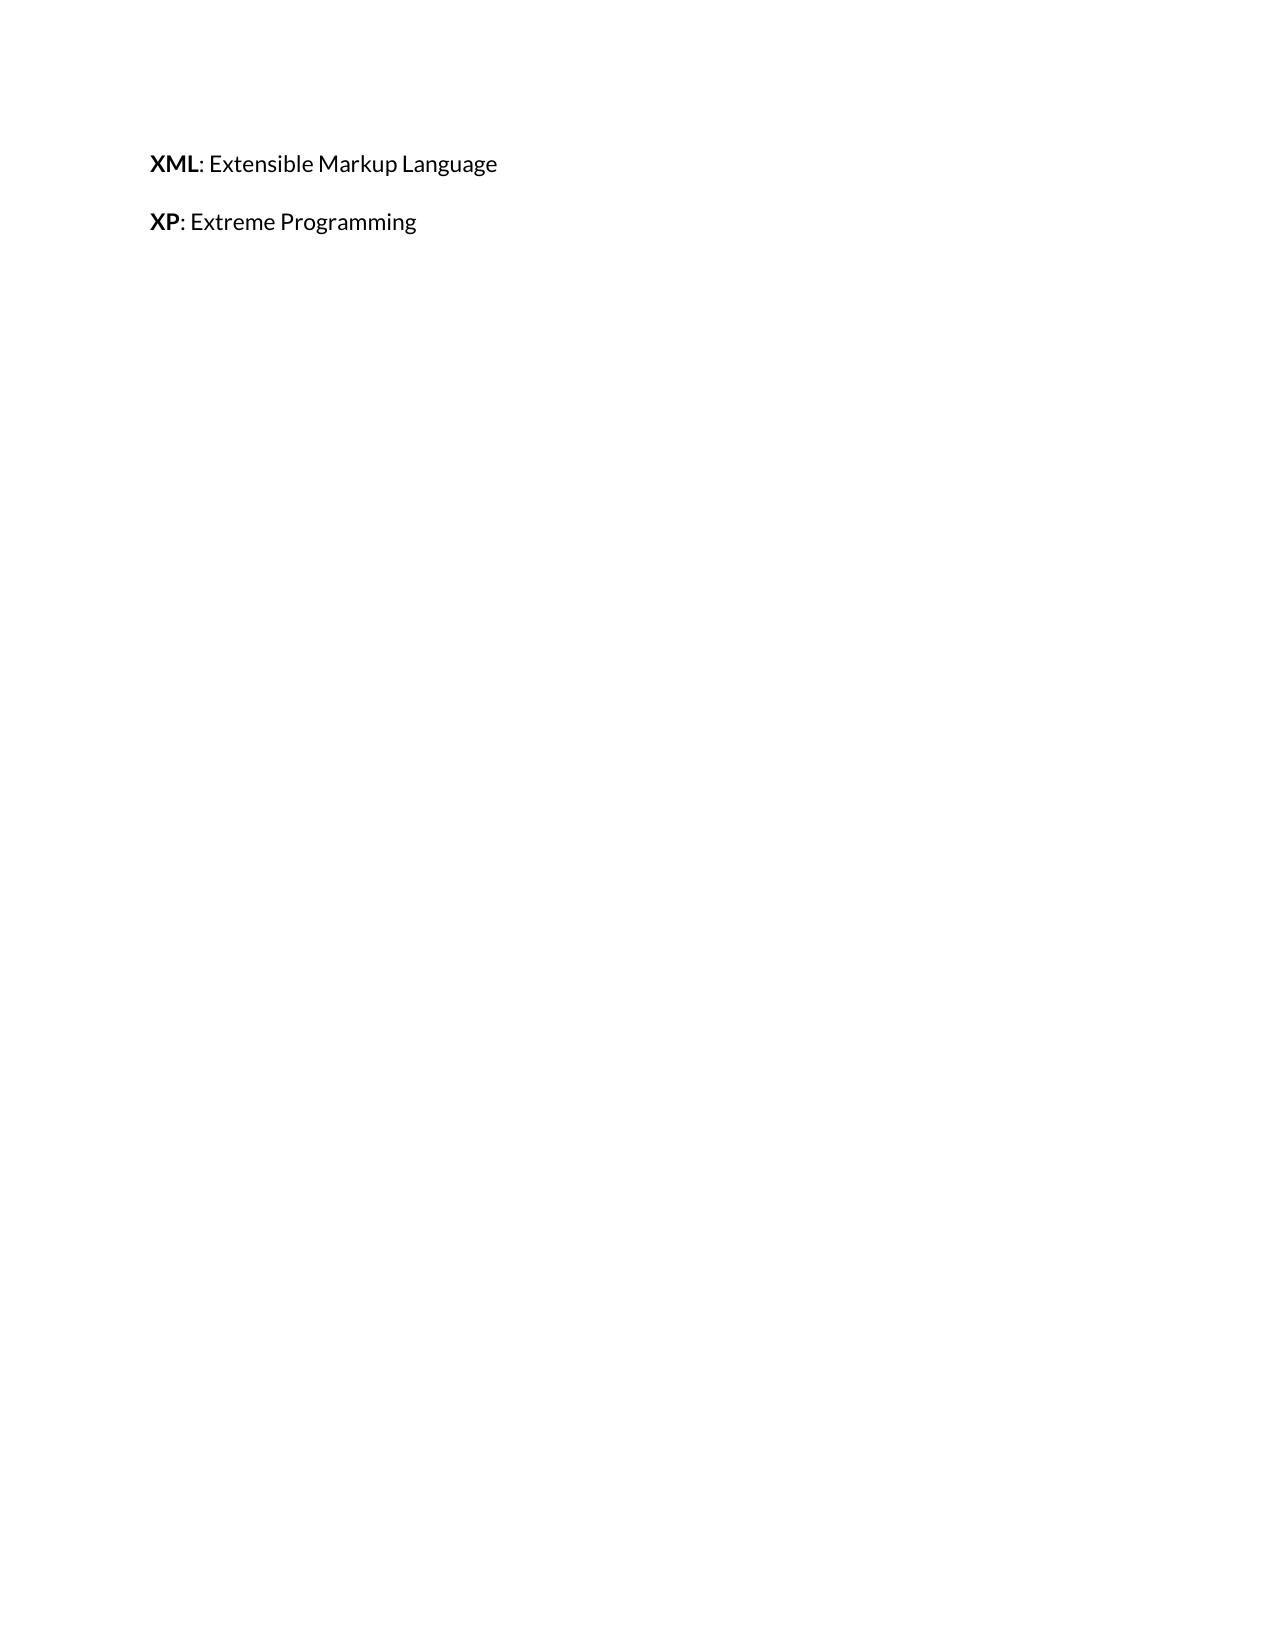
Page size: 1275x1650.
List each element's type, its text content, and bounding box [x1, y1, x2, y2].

text XP: Extreme Programming [150, 208, 1125, 235]
text XML: Extensible Markup Language [150, 150, 1125, 177]
